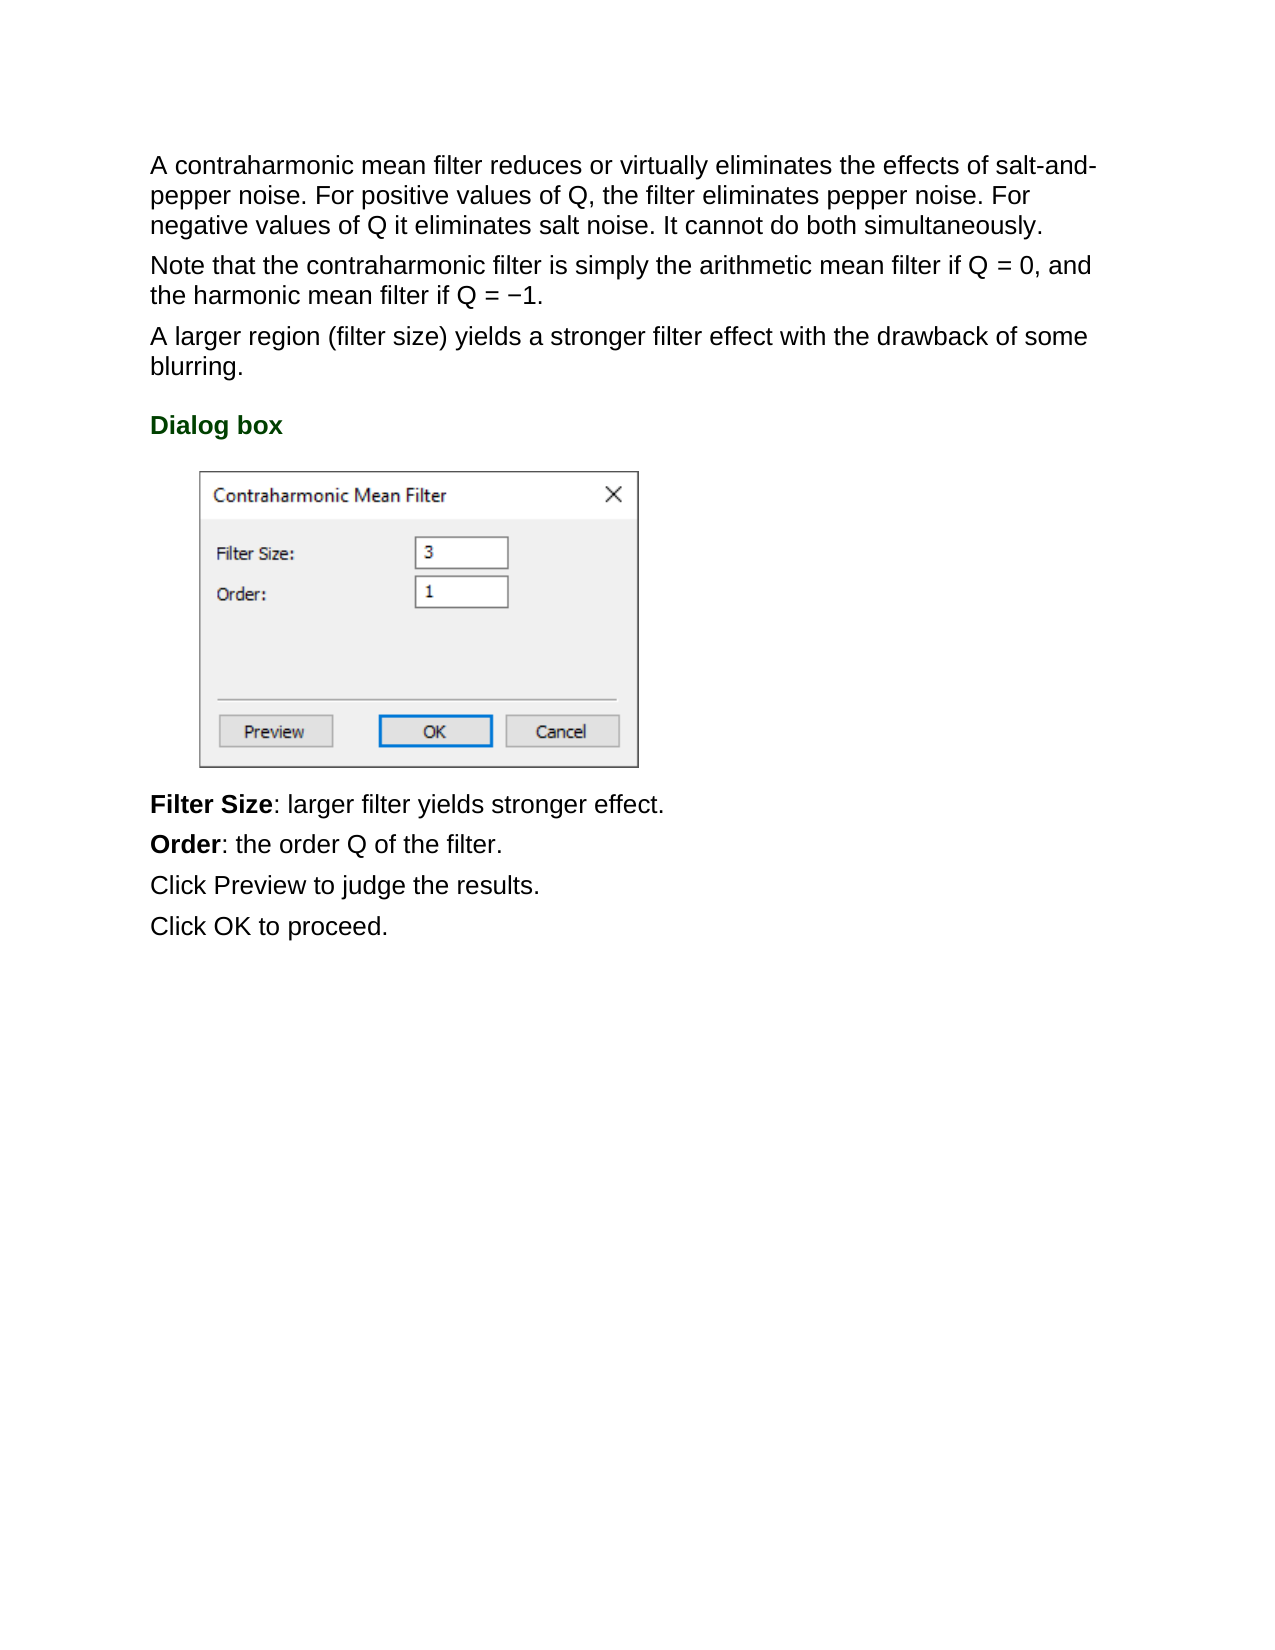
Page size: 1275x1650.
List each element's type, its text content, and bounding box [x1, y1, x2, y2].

text Click OK to proceed. [150, 911, 1125, 940]
text A contraharmonic mean filter reduces or virtually eliminates the effects of salt-and-pepper noise. For positive values of Q, the filter eliminates pepper noise. For negative values of Q it eliminates salt noise. It cannot do both simultaneously. [150, 150, 1125, 240]
text Note that the contraharmonic filter is simply the arithmetic mean filter if Q = 0, and the harmonic mean filter if Q = −1. [150, 250, 1125, 310]
subtitle Dialog box [150, 410, 1125, 439]
text Click Preview to judge the results. [150, 870, 1125, 900]
text Filter Size: larger filter yields stronger effect. [150, 789, 1125, 819]
text Order: the order Q of the filter. [150, 829, 1125, 859]
text A larger region (filter size) yields a stronger filter effect with the drawback of some blurring. [150, 321, 1125, 381]
picture [199, 471, 639, 768]
